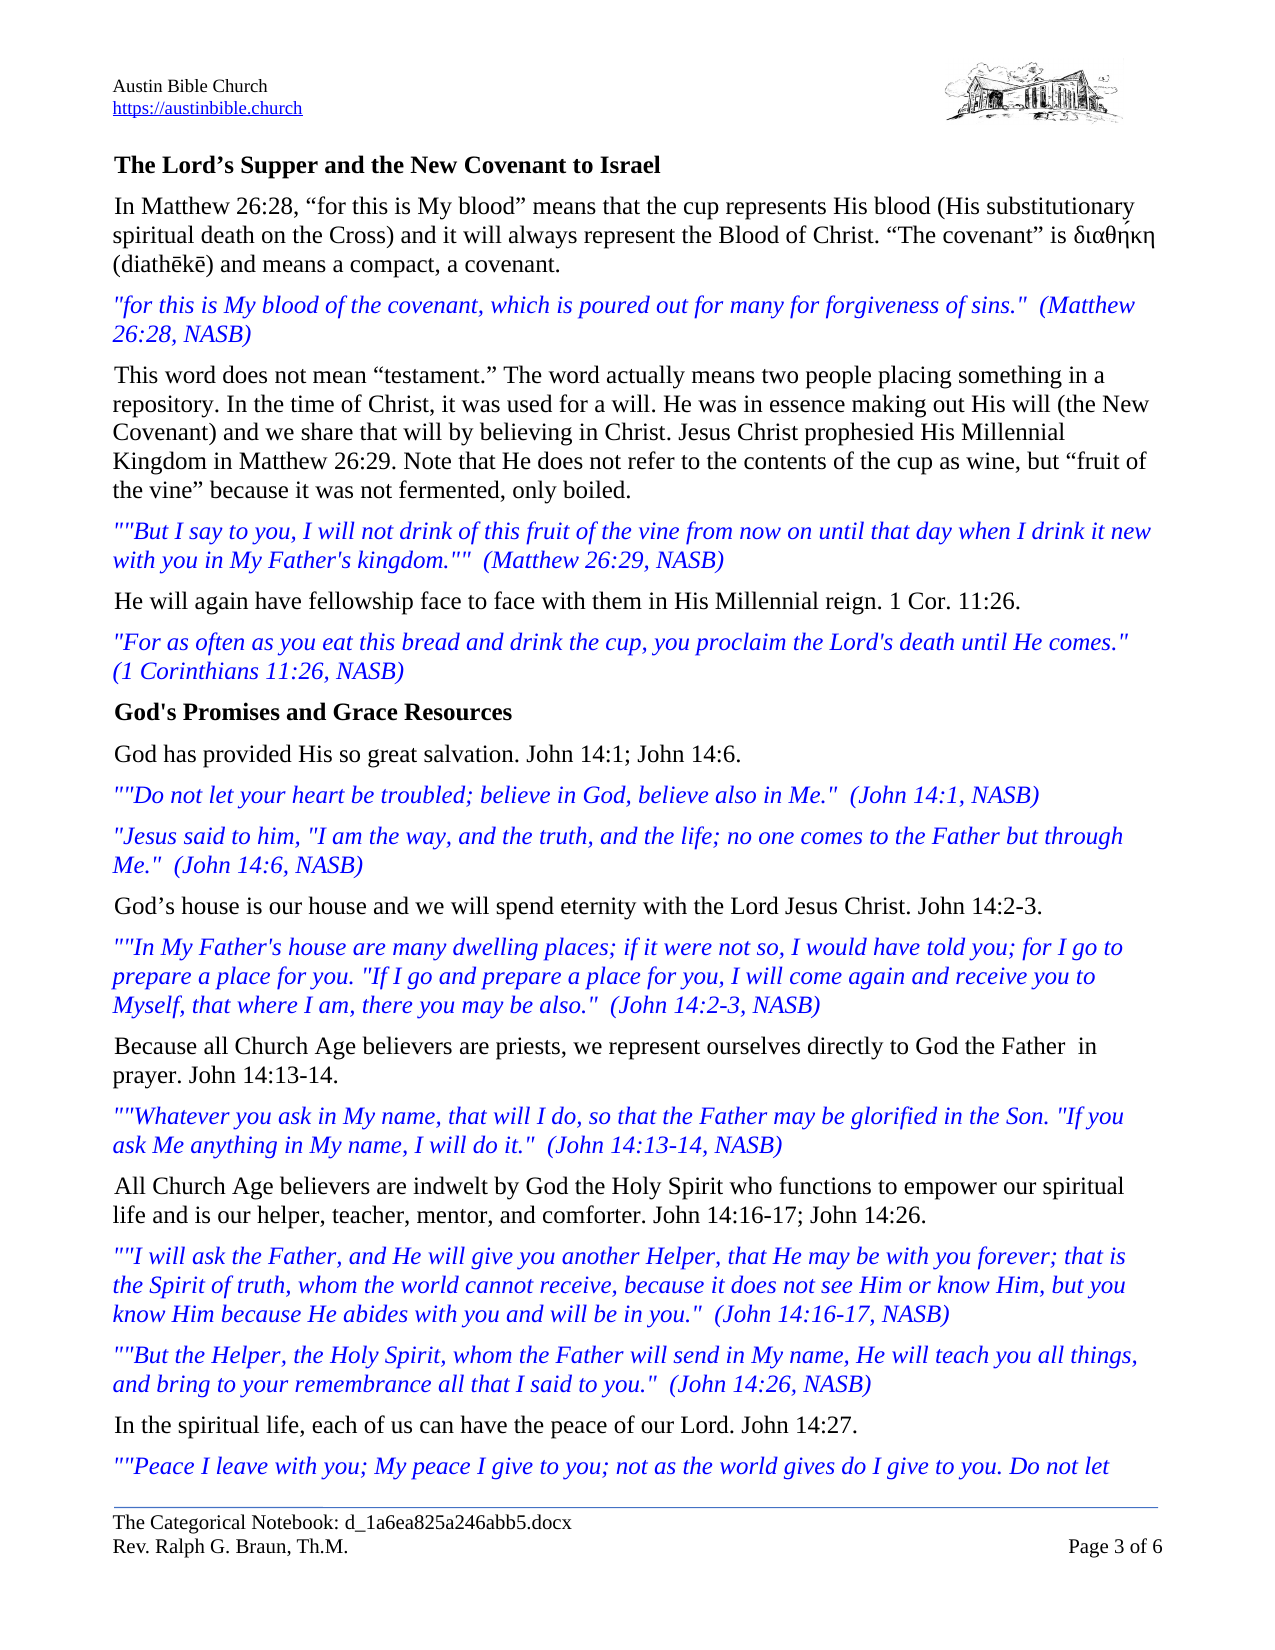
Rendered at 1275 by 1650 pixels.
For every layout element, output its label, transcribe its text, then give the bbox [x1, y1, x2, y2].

text All Church Age believers are indwelt by God the Holy Spirit who functions to empower our spiritual life and is our helper, teacher, mentor, and comforter. John 14:16-17; John 14:26. [112, 1171, 1162, 1229]
text ""Whatever you ask in My name, that will I do, so that the Father may be glorified in the Son. "If you ask Me anything in My name, I will do it." (John 14:13-14, NASB) [112, 1101, 1162, 1159]
text ""I will ask the Father, and He will give you another Helper, that He may be with you forever; that is the Spirit of truth, whom the world cannot receive, because it does not see Him or know Him, but you know Him because He abides with you and will be in you." (John 14:16-17, NASB) [112, 1241, 1162, 1327]
text This word does not mean “testament.” The word actually means two people placing something in a repository. In the time of Christ, it was used for a will. He was in essence making out His will (the New Covenant) and we share that will by believing in Christ. Jesus Christ prophesied His Millennial Kingdom in Matthew 26:29. Note that He does not refer to the contents of the cup as wine, but “fruit of the vine” because it was not fermented, only boiled. [112, 360, 1162, 504]
text ""But the Helper, the Holy Spirit, whom the Father will send in My name, He will teach you all things, and bring to your remembrance all that I said to you." (John 14:26, NASB) [112, 1340, 1162, 1397]
text "For as often as you eat this bread and drink the cup, you proclaim the Lord's death until He comes." (1 Corinthians 11:26, NASB) [112, 627, 1162, 685]
text The Lord’s Supper and the New Covenant to Israel [112, 150, 1162, 179]
text Because all Church Age believers are priests, we represent ourselves directly to God the Father in prayer. John 14:13-14. [112, 1031, 1162, 1089]
text In the spiritual life, each of us can have the peace of our Lord. John 14:27. [112, 1410, 1162, 1439]
text In Matthew 26:28, “for this is My blood” means that the cup represents His blood (His substitutionary spiritual death on the Cross) and it will always represent the Blood of Christ. “The covenant” is διαθήκη (diathēkē) and means a compact, a covenant. [112, 191, 1162, 277]
text ""In My Father's house are many dwelling places; if it were not so, I would have told you; for I go to prepare a place for you. "If I go and prepare a place for you, I will come again and receive you to Myself, that where I am, there you may be also." (John 14:2-3, NASB) [112, 932, 1162, 1019]
text "for this is My blood of the covenant, which is poured out for many for forgiveness of sins." (Matthew 26:28, NASB) [112, 290, 1162, 347]
text ""But I say to you, I will not drink of this fruit of the vine from now on until that day when I drink it new with you in My Father's kingdom."" (Matthew 26:29, NASB) [112, 516, 1162, 574]
text God’s house is our house and we will spend eternity with the Lord Jesus Christ. John 14:2-3. [112, 891, 1162, 920]
text God has provided His so great salvation. John 14:1; John 14:6. [112, 739, 1162, 767]
text "Jesus said to him, "I am the way, and the truth, and the life; no one comes to the Father but through Me." (John 14:6, NASB) [112, 821, 1162, 879]
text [112, 1451, 1162, 1480]
picture [944, 58, 1124, 125]
text He will again have fellowship face to face with them in His Millennial reign. 1 Cor. 11:26. [112, 586, 1162, 615]
text ""Do not let your heart be troubled; believe in God, believe also in Me." (John 14:1, NASB) [112, 780, 1162, 809]
text God's Promises and Grace Resources [112, 697, 1162, 726]
